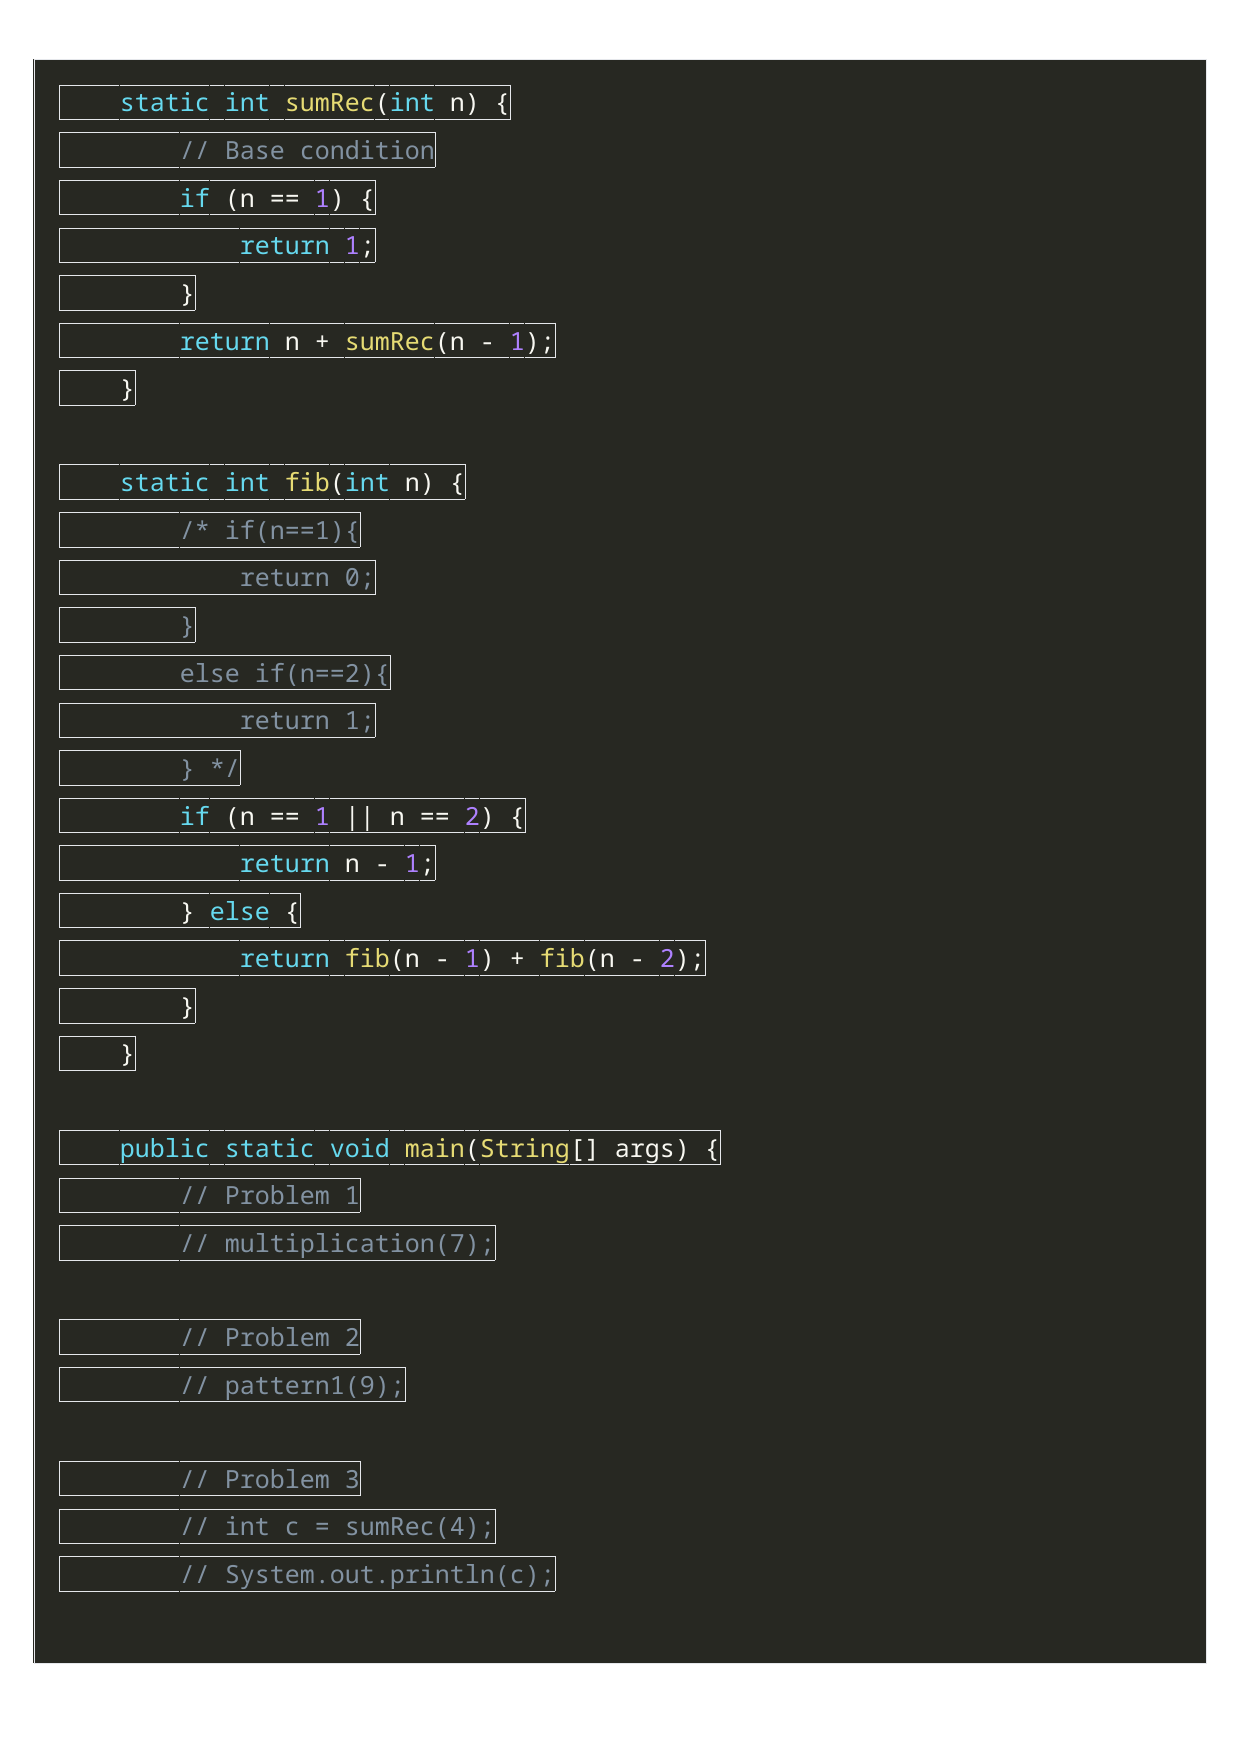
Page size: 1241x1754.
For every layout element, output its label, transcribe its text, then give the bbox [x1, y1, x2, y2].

text } [35, 345, 1206, 392]
text return 1; [35, 202, 1206, 249]
text return 0; [35, 534, 1206, 582]
text } */ [35, 724, 1206, 772]
text // multiplication(7); [35, 1199, 1206, 1247]
text return fib(n - 1) + fib(n - 2); [35, 915, 1206, 962]
text public static void main(String[] args) { [35, 1104, 1206, 1152]
text // System.out.println(c); [35, 1531, 1206, 1578]
text else if(n==2){ [35, 629, 1206, 677]
text // Problem 3 [35, 1435, 1206, 1483]
text // pattern1(9); [35, 1341, 1206, 1389]
text } [35, 1010, 1206, 1058]
text // Base condition [35, 107, 1206, 154]
text return n - 1; [35, 820, 1206, 867]
text return 1; [35, 677, 1206, 724]
text } [35, 582, 1206, 629]
text } [35, 962, 1206, 1010]
text if (n == 1) { [35, 154, 1206, 202]
text static int fib(int n) { [35, 439, 1206, 486]
text } [35, 249, 1206, 297]
text // Problem 2 [35, 1294, 1206, 1341]
text // Problem 1 [35, 1152, 1206, 1199]
text if (n == 1 || n == 2) { [35, 772, 1206, 820]
text // int c = sumRec(4); [35, 1483, 1206, 1531]
text } else { [35, 867, 1206, 915]
text return n + sumRec(n - 1); [35, 297, 1206, 345]
text /* if(n==1){ [35, 486, 1206, 534]
text static int sumRec(int n) { [35, 60, 1206, 107]
